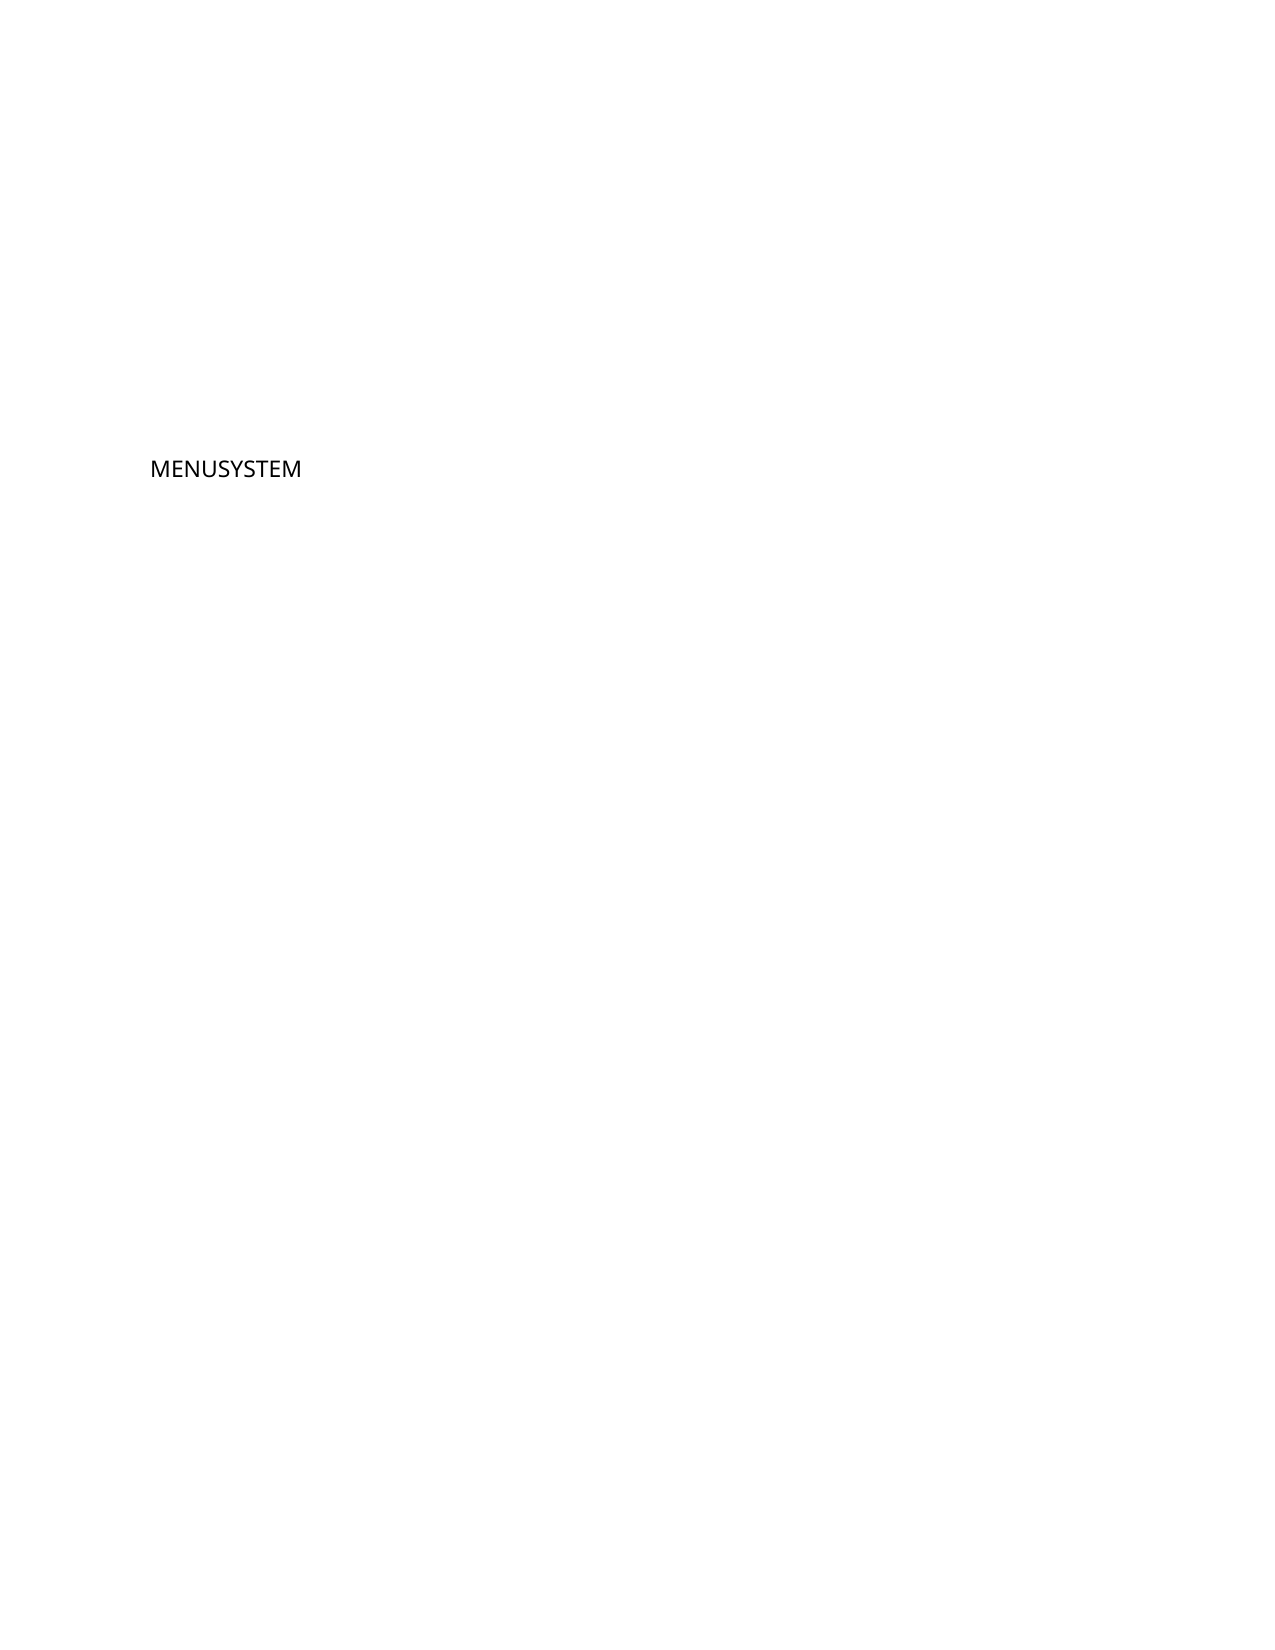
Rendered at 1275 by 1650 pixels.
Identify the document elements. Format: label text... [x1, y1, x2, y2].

text MENUSYSTEM [150, 452, 1125, 484]
